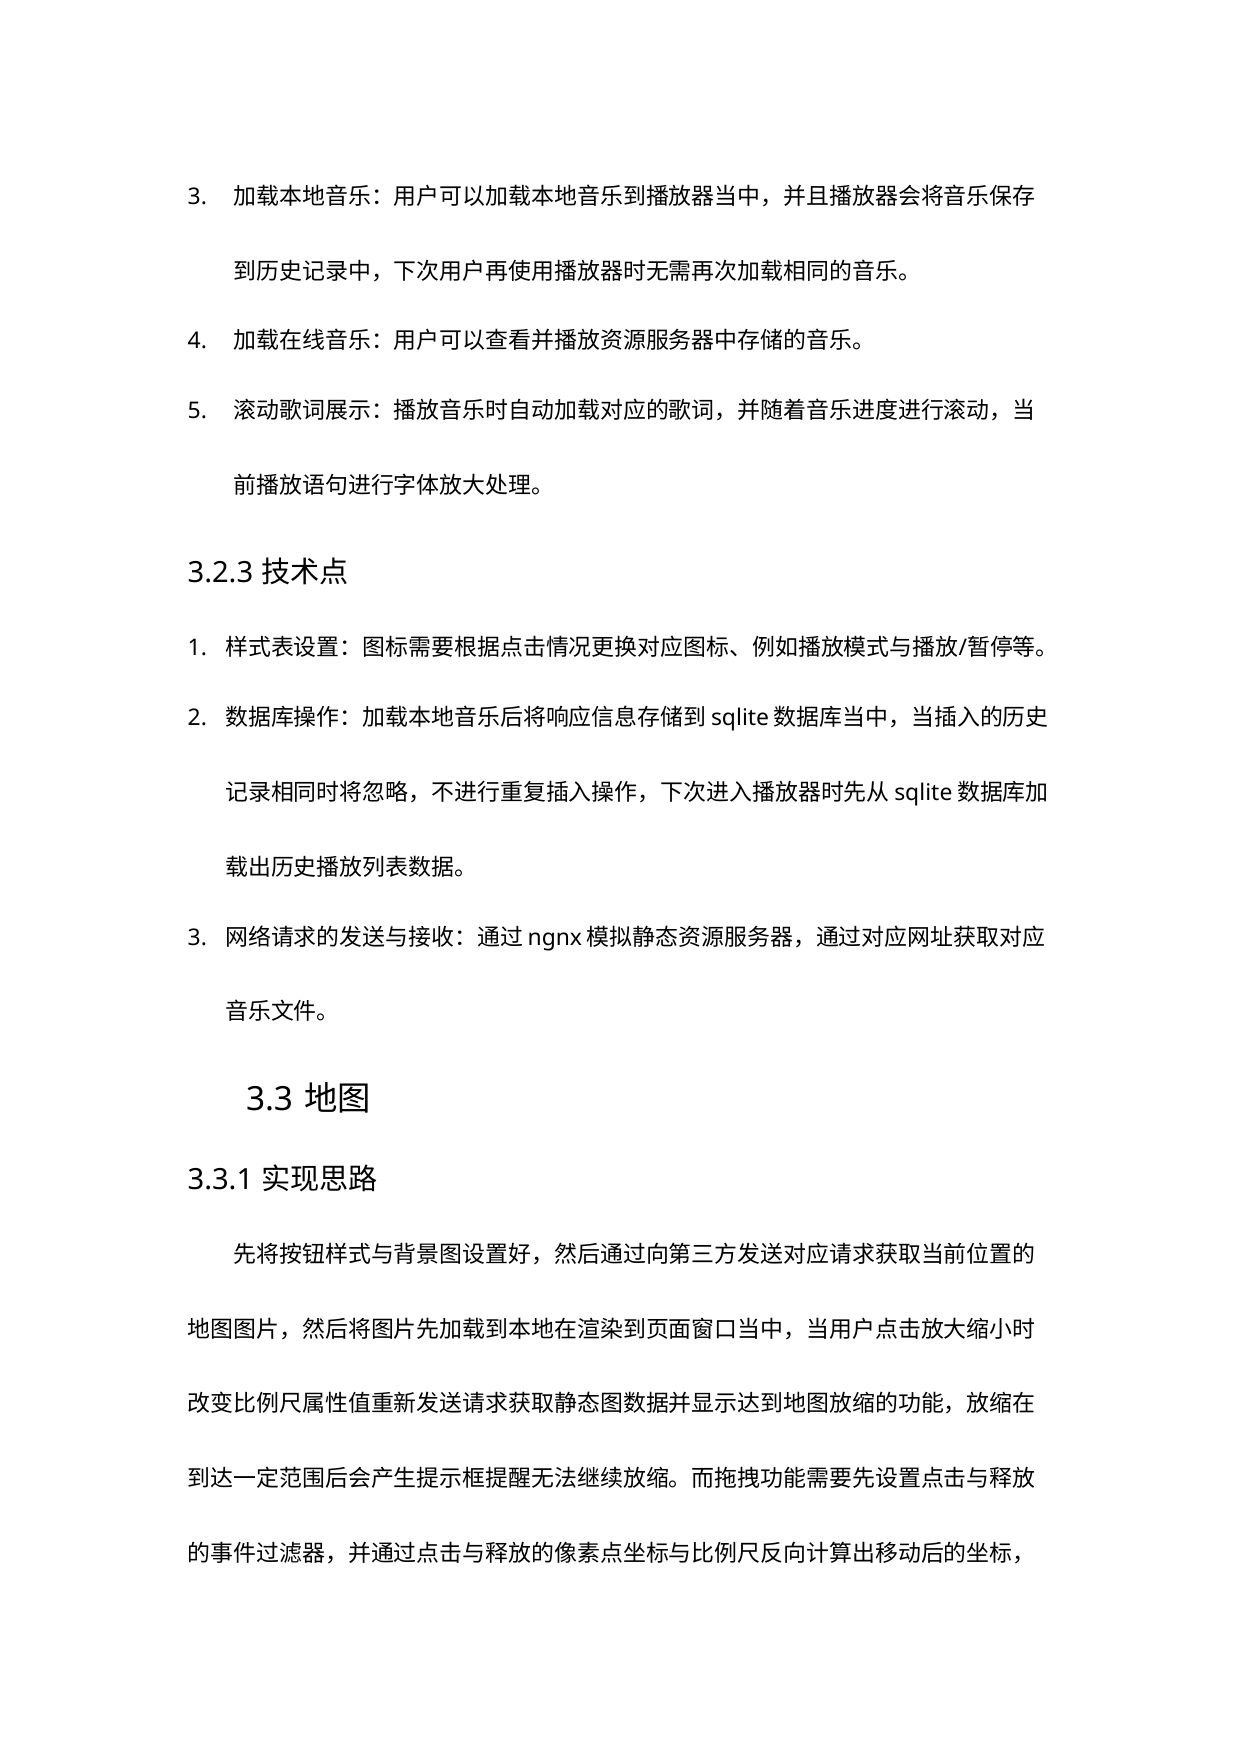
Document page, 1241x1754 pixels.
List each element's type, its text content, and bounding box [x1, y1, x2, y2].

list 加载本地音乐：用户可以加载本地音乐到播放器当中，并且播放器会将音乐保存到历史记录中，下次用户再使用播放器时无需再次加载相同的音乐。 [187, 162, 1053, 302]
list 滚动歌词展示：播放音乐时自动加载对应的歌词，并随着音乐进度进行滚动，当前播放语句进行字体放大处理。 [187, 377, 1053, 516]
subtitle 地图 [246, 1064, 1053, 1129]
list 样式表设置：图标需要根据点击情况更换对应图标、例如播放模式与播放/暂停等。 [187, 613, 1053, 678]
list 网络请求的发送与接收：通过ngnx模拟静态资源服务器，通过对应网址获取对应音乐文件。 [187, 903, 1053, 1042]
subtitle 3.3.1 实现思路 [187, 1144, 1053, 1209]
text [187, 1220, 1053, 1584]
list 数据库操作：加载本地音乐后将响应信息存储到sqlite数据库当中，当插入的历史记录相同时将忽略，不进行重复插入操作，下次进入播放器时先从sqlite数据库加载出历史播放列表数据。 [187, 683, 1053, 898]
list 加载在线音乐：用户可以查看并播放资源服务器中存储的音乐。 [187, 307, 1053, 372]
subtitle 3.2.3 技术点 [187, 538, 1053, 603]
